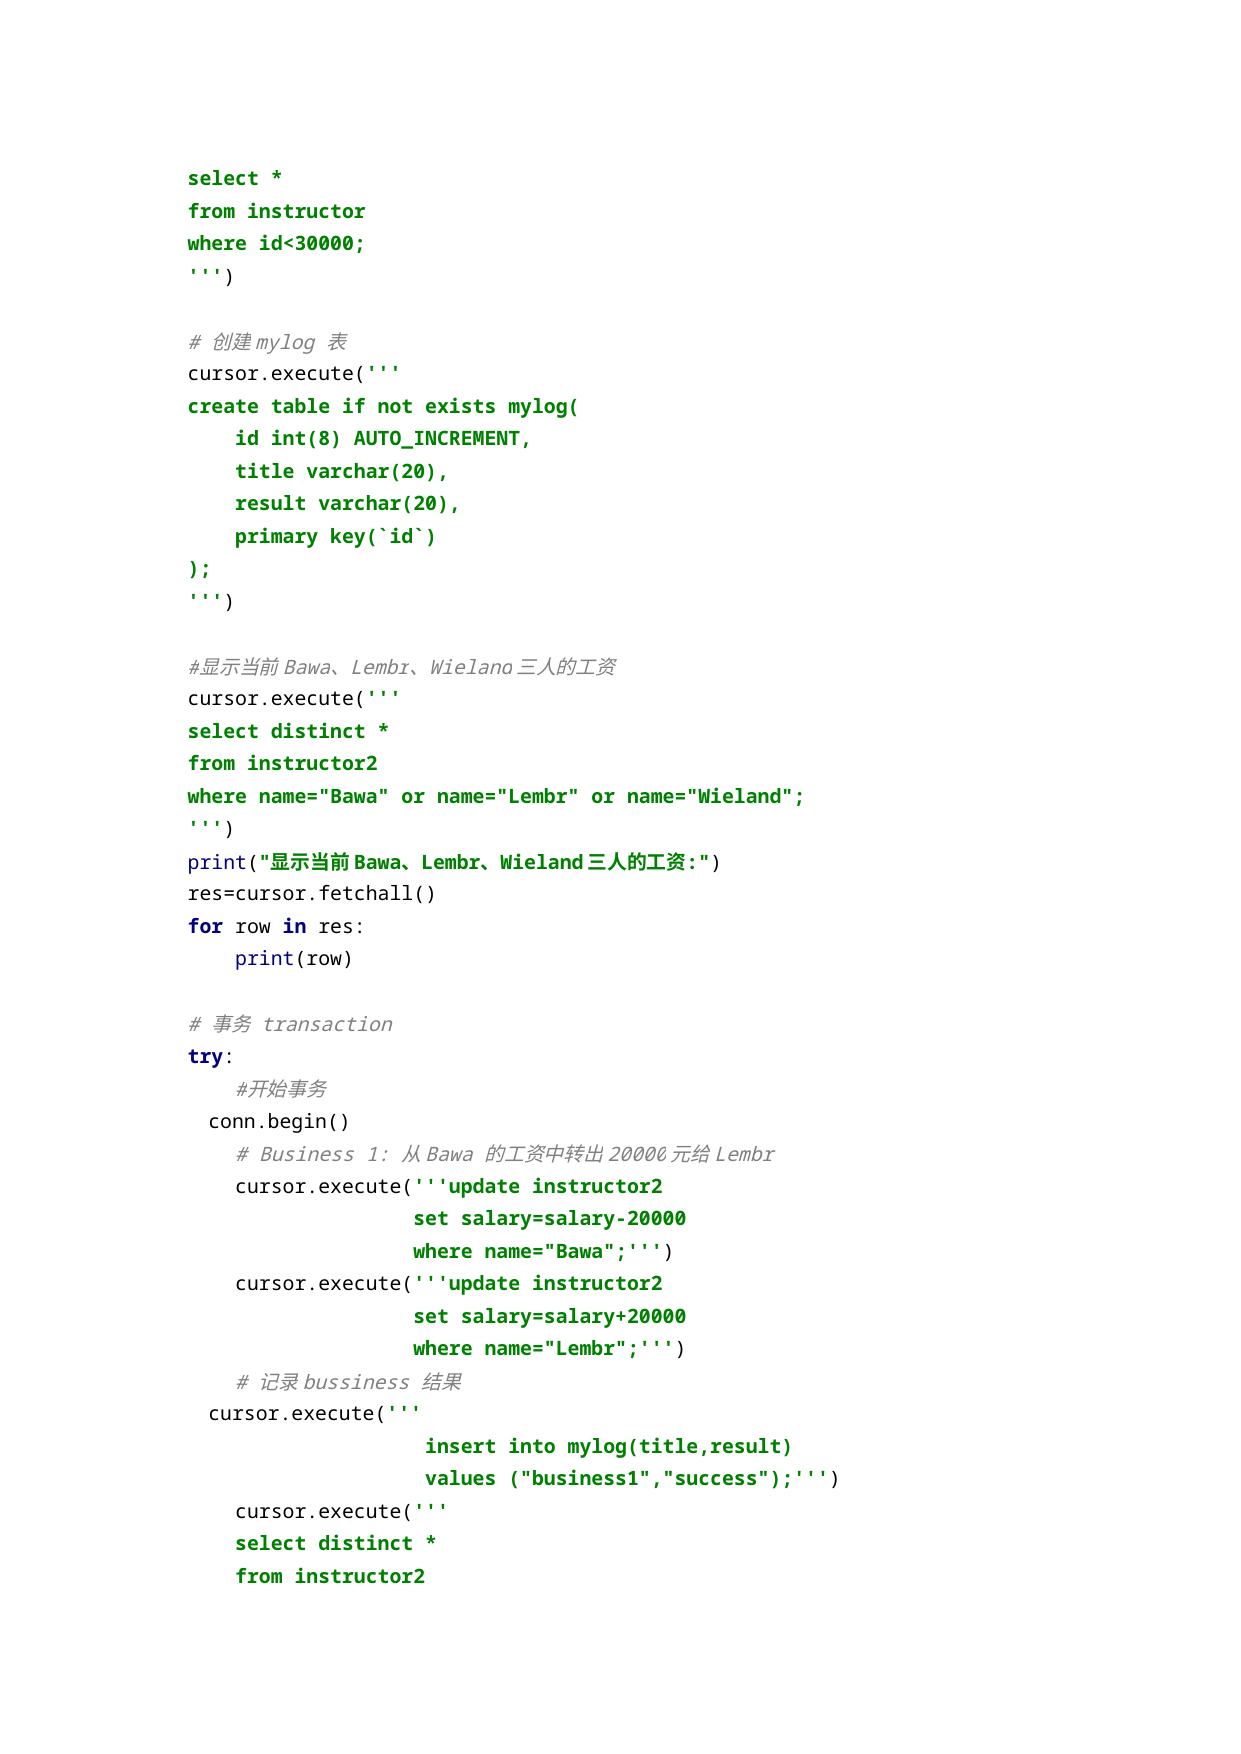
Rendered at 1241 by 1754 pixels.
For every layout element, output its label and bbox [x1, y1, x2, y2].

text [187, 162, 1053, 1592]
